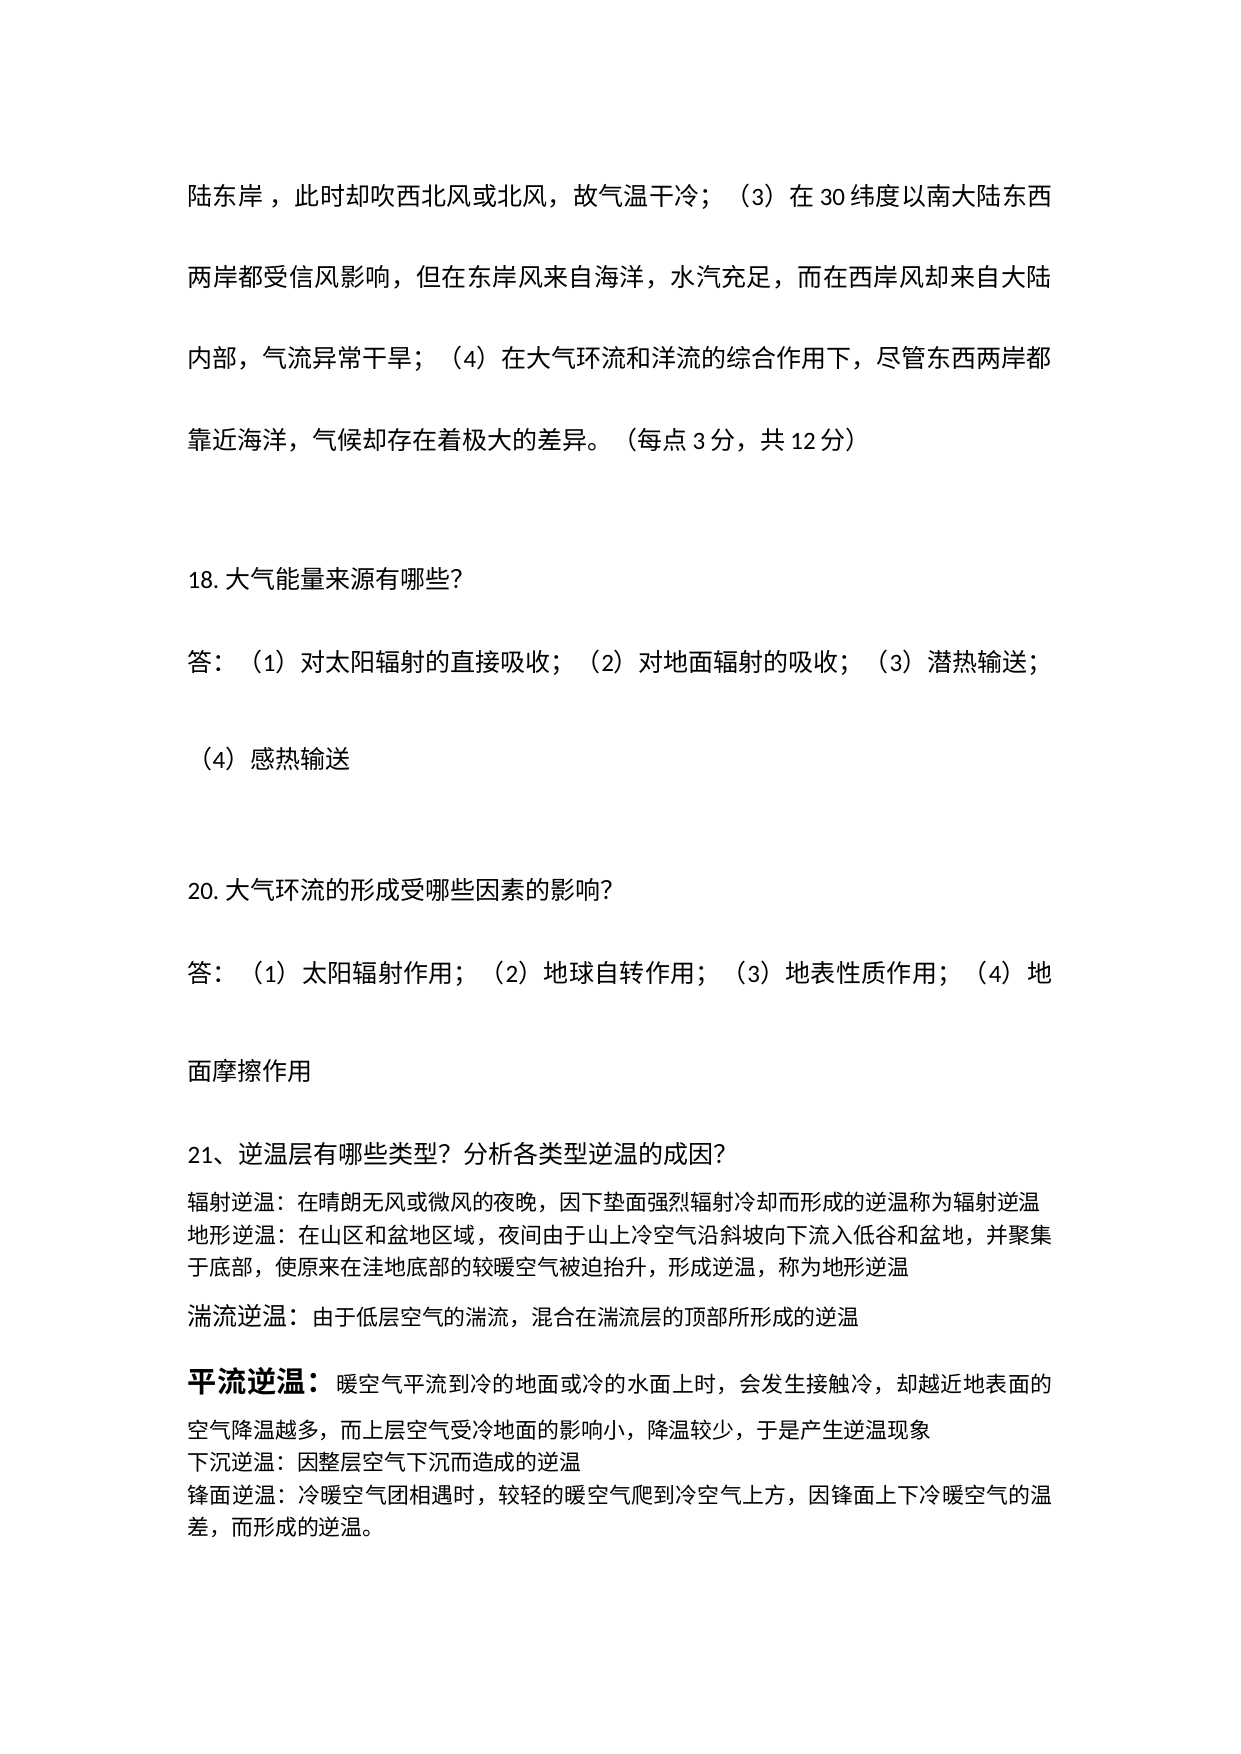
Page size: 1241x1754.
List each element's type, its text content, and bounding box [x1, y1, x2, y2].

text 辐射逆温：在晴朗无风或微风的夜晚，因下垫面强烈辐射冷却而形成的逆温称为辐射逆温 [187, 1185, 1053, 1217]
text 地形逆温：在山区和盆地区域，夜间由于山上冷空气沿斜坡向下流入低谷和盆地，并聚集于底部，使原来在洼地底部的较暖空气被迫抬升，形成逆温，称为地形逆温 [187, 1217, 1053, 1282]
text 湍流逆温：由于低层空气的湍流，混合在湍流层的顶部所形成的逆温 [187, 1282, 1053, 1347]
text 18. 大气能量来源有哪些？ [187, 545, 1053, 610]
text 21、逆温层有哪些类型？分析各类型逆温的成因？ [187, 1120, 1053, 1185]
text 锋面逆温：冷暖空气团相遇时，较轻的暖空气爬到冷空气上方，因锋面上下冷暖空气的温差，而形成的逆温。 [187, 1477, 1053, 1542]
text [187, 162, 1053, 471]
text 答：（1）太阳辐射作用；（2）地球自转作用；（3）地表性质作用；（4）地面摩擦作用 [187, 939, 1053, 1102]
text 下沉逆温：因整层空气下沉而造成的逆温 [187, 1445, 1053, 1477]
text 20. 大气环流的形成受哪些因素的影响？ [187, 856, 1053, 921]
text 平流逆温：暖空气平流到冷的地面或冷的水面上时，会发生接触冷，却越近地表面的空气降温越多，而上层空气受冷地面的影响小，降温较少，于是产生逆温现象 [187, 1347, 1053, 1445]
text 答：（1）对太阳辐射的直接吸收；（2）对地面辐射的吸收；（3）潜热输送；（4）感热输送 [187, 628, 1053, 790]
